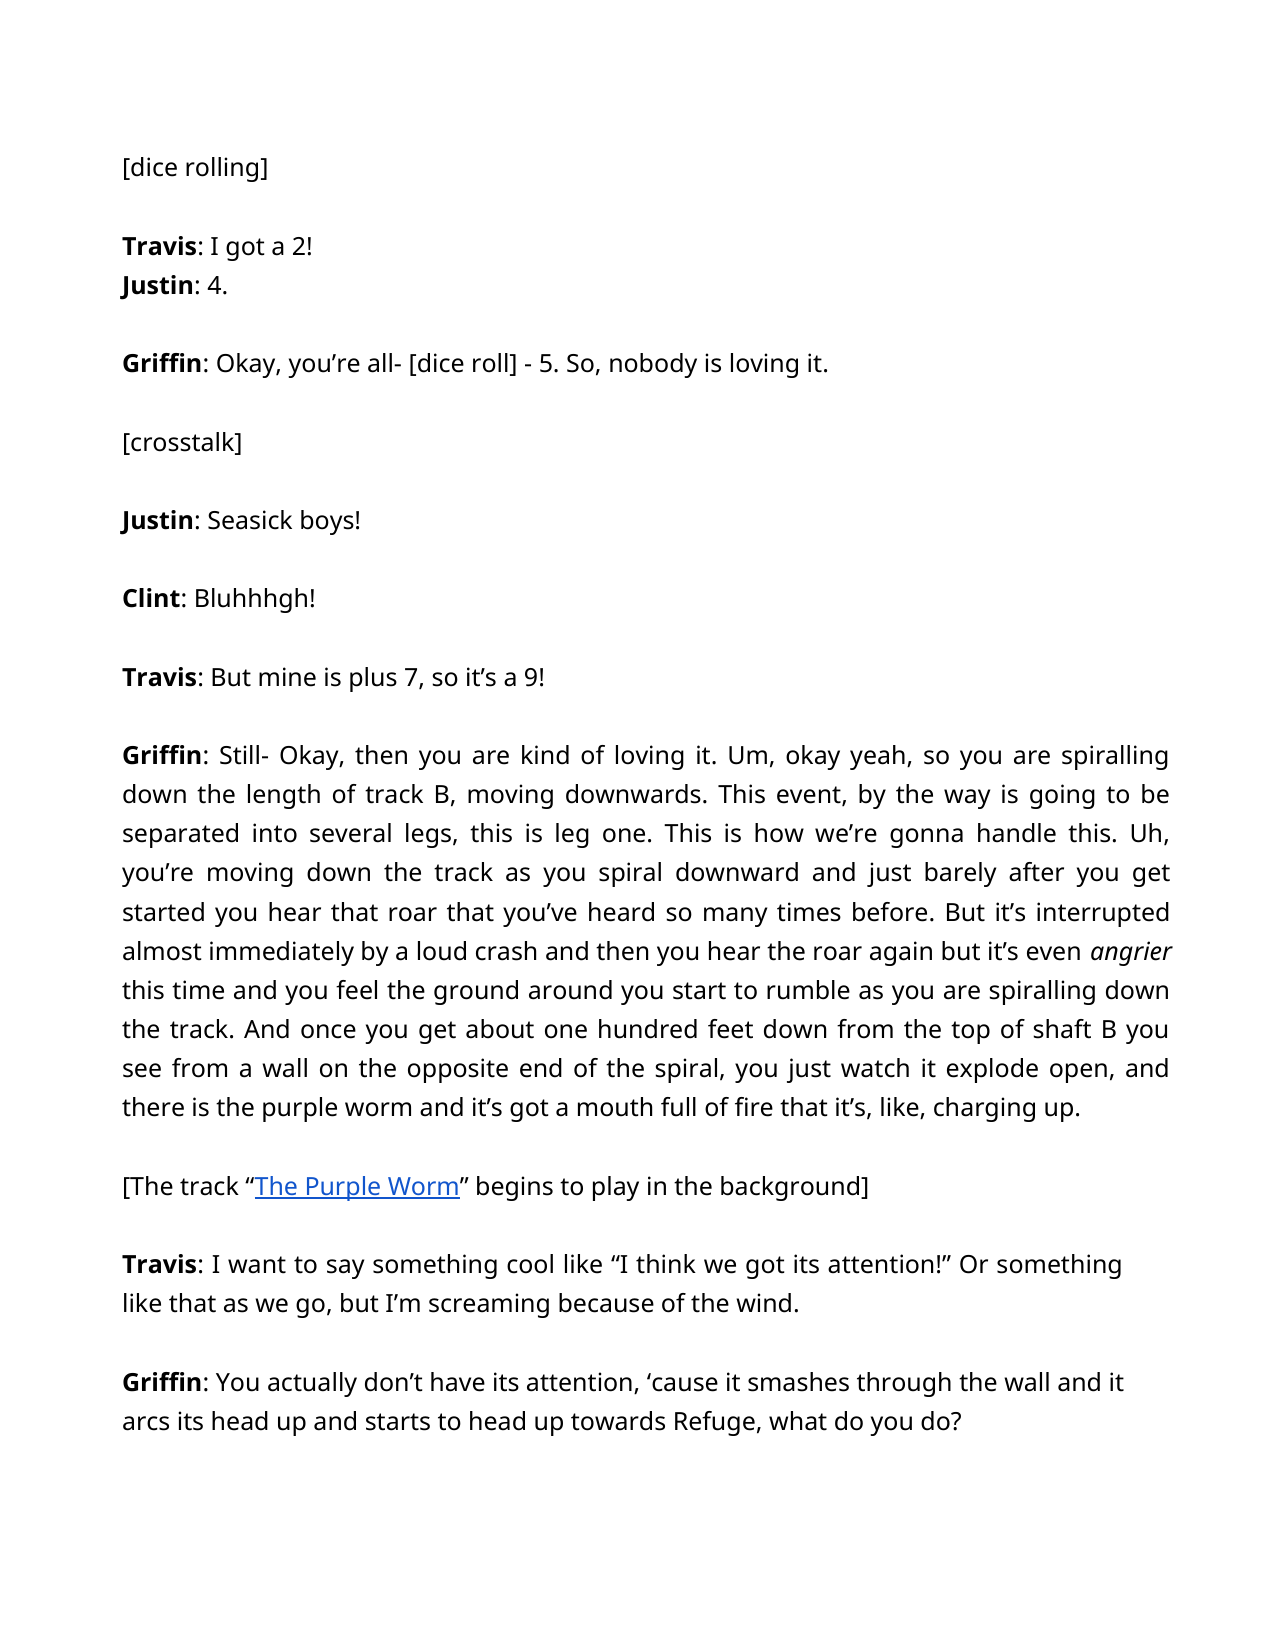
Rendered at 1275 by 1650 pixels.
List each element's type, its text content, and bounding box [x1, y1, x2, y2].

text Justin: Seasick boys! [122, 502, 1125, 537]
text Clint: Bluhhhgh! [122, 581, 1125, 615]
text Griffin: You actually don’t have its attention, ‘cause it smashes through the wall and it arcs its head up and starts to head up towards Refuge, what do you do? [122, 1364, 1125, 1437]
text [The track “The Purple Worm” begins to play in the background] [122, 1168, 1125, 1202]
text [dice rolling] [122, 150, 1125, 184]
text Travis: But mine is plus 7, so it’s a 9! [122, 659, 1125, 693]
text Justin: 4. [122, 267, 1125, 302]
text Griffin: Still- Okay, then you are kind of loving it. Um, okay yeah, so you are spiralling down the length of track B, moving downwards. This event, by the way is going to be separated into several legs, this is leg one. This is how we’re gonna handle this. Uh, you’re moving down the track as you spiral downward and just barely after you get started you hear that roar that you’ve heard so many times before. But it’s interrupted almost immediately by a loud crash and then you hear the roar again but it’s even angrier this time and you feel the ground around you start to rumble as you are spiralling down the track. And once you get about one hundred feet down from the top of shaft B you see from a wall on the opposite end of the spiral, you just watch it explode open, and there is the purple worm and it’s got a mouth full of fire that it’s, like, charging up. [122, 737, 1172, 1124]
text [crosstalk] [122, 424, 1125, 458]
text Griffin: Okay, you’re all- [dice roll] - 5. So, nobody is loving it. [122, 346, 1125, 380]
text Travis: I want to say something cool like “I think we got its attention!” Or something like that as we go, but I’m screaming because of the wind. [122, 1247, 1125, 1320]
text Travis: I got a 2! [122, 228, 1125, 262]
